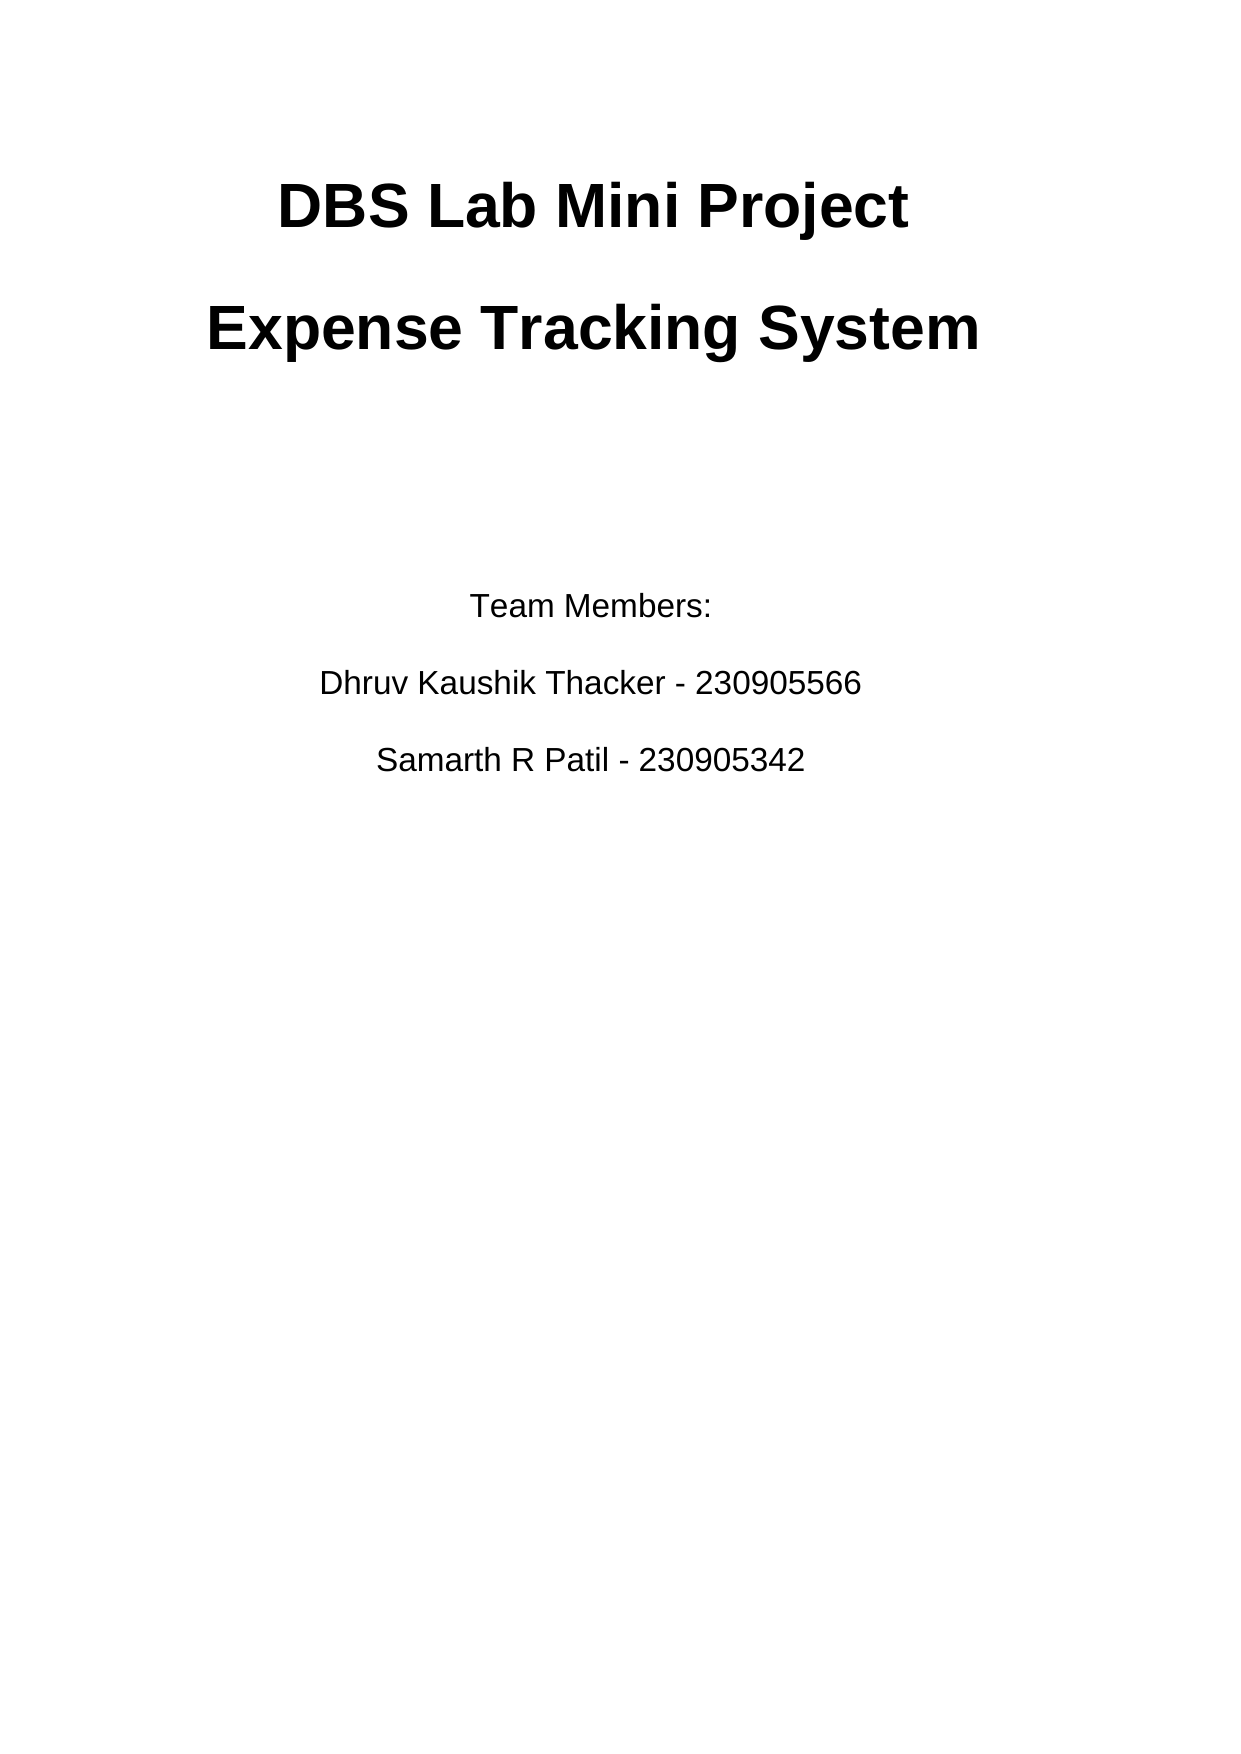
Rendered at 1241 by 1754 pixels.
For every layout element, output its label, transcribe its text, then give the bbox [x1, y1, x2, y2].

text Samarth R Patil - 230905342 [0, 740, 1181, 778]
subtitle DBS Lab Mini Project [0, 169, 1187, 241]
subtitle Expense Tracking System [0, 291, 1187, 363]
text Team Members: [0, 586, 1181, 624]
text Dhruv Kaushik Thacker - 230905566 [0, 663, 1181, 701]
